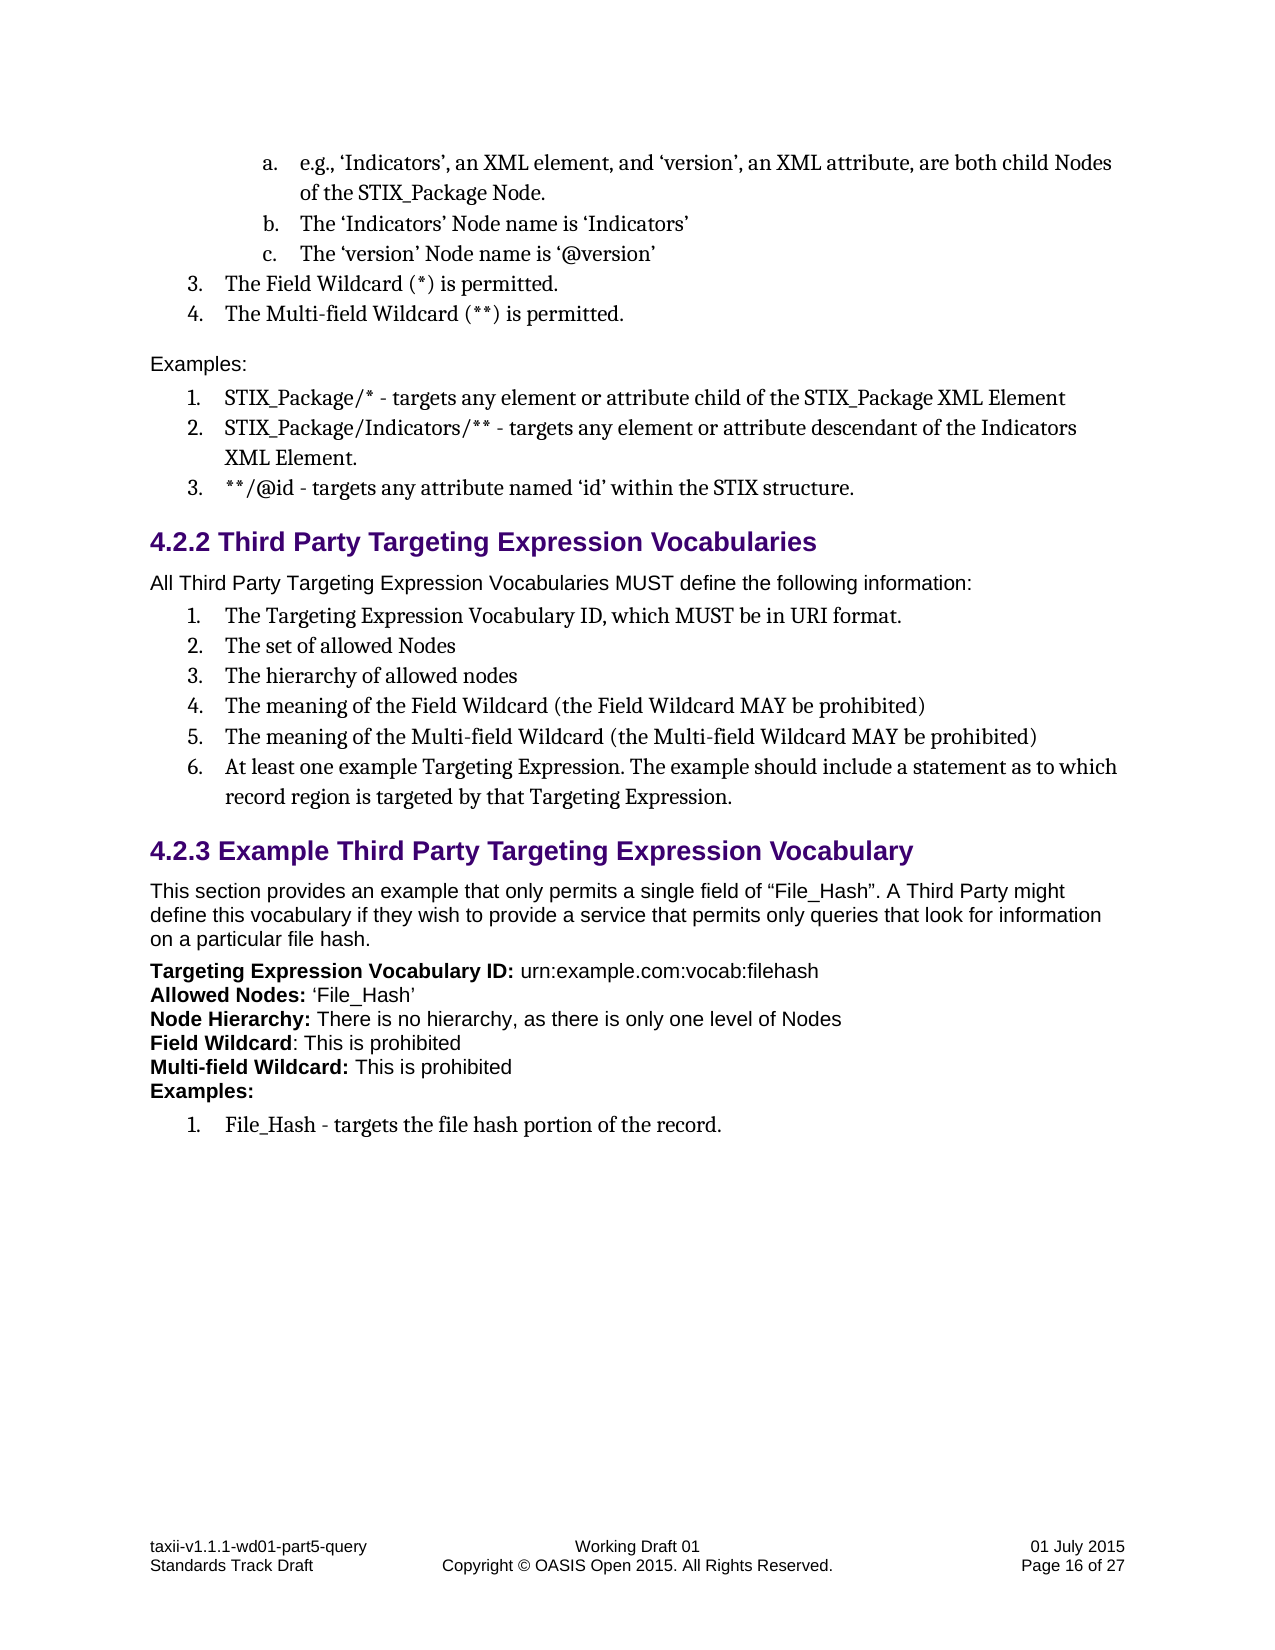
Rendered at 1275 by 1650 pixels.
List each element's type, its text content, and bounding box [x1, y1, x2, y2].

list STIX_Package/* - targets any element or attribute child of the STIX_Package XML Element [187, 384, 1125, 411]
text Examples: [150, 352, 1125, 376]
list The hierarchy of allowed nodes [187, 663, 1125, 689]
list The meaning of the Field Wildcard (the Field Wildcard MAY be prohibited) [187, 693, 1125, 719]
text This section provides an example that only permits a single field of “File_Hash”. A Third Party might define this vocabulary if they wish to provide a service that permits only queries that look for information on a particular file hash. [150, 879, 1125, 951]
text All Third Party Targeting Expression Vocabularies MUST define the following information: [150, 570, 1125, 594]
list File_Hash - targets the file hash portion of the record. [187, 1111, 1125, 1138]
list The Multi-field Wildcard (**) is permitted. [187, 301, 1125, 327]
list At least one example Targeting Expression. The example should include a statement as to which record region is targeted by that Targeting Expression. [187, 754, 1125, 810]
list STIX_Package/Indicators/** - targets any element or attribute descendant of the Indicators XML Element. [187, 414, 1125, 471]
subtitle Example Third Party Targeting Expression Vocabulary [150, 835, 1125, 866]
list The meaning of the Multi-field Wildcard (the Multi-field Wildcard MAY be prohibited) [187, 723, 1125, 750]
list The Field Wildcard (*) is permitted. [187, 271, 1125, 297]
text Targeting Expression Vocabulary ID: urn:example.com:vocab:filehash Allowed Nodes: ‘File_Hash’ Node Hierarchy: There is no hierarchy, as there is only one level of Nodes Field Wildcard: This is prohibited Multi-field Wildcard: This is prohibited Examples: [150, 959, 1125, 1103]
list e.g., ‘Indicators’, an XML element, and ‘version’, an XML attribute, are both child Nodes of the STIX_Package Node. [262, 150, 1125, 207]
subtitle Third Party Targeting Expression Vocabularies [150, 526, 1125, 557]
list The ‘version’ Node name is ‘@version’ [262, 241, 1125, 267]
list The ‘Indicators’ Node name is ‘Indicators’ [262, 210, 1125, 237]
list **/@id - targets any attribute named ‘id’ within the STIX structure. [187, 475, 1125, 501]
list The set of allowed Nodes [187, 633, 1125, 659]
list The Targeting Expression Vocabulary ID, which MUST be in URI format. [187, 603, 1125, 629]
